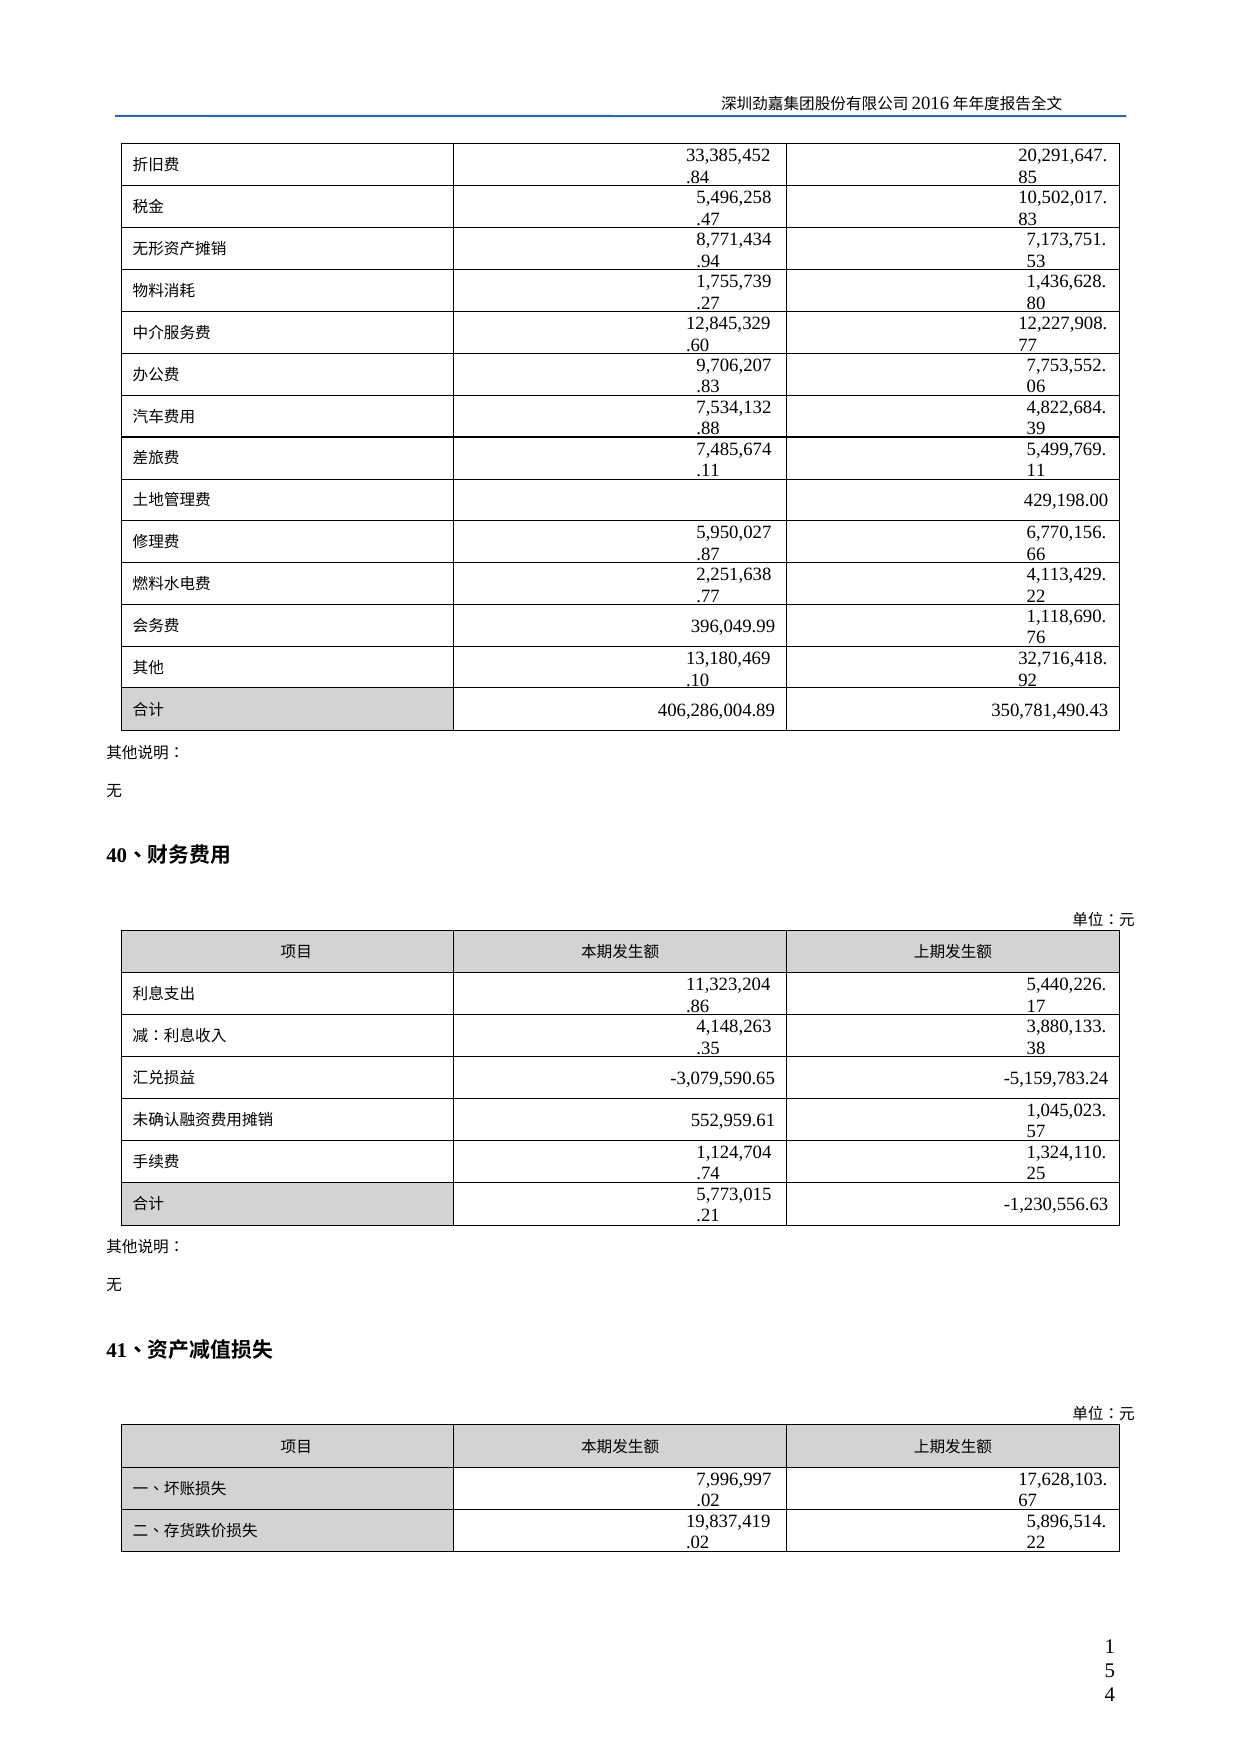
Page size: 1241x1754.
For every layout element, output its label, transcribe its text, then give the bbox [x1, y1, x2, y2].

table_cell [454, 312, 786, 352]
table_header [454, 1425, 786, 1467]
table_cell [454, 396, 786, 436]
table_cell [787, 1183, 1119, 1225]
text 单位：元 [106, 908, 1134, 930]
text 无 [106, 1274, 1134, 1295]
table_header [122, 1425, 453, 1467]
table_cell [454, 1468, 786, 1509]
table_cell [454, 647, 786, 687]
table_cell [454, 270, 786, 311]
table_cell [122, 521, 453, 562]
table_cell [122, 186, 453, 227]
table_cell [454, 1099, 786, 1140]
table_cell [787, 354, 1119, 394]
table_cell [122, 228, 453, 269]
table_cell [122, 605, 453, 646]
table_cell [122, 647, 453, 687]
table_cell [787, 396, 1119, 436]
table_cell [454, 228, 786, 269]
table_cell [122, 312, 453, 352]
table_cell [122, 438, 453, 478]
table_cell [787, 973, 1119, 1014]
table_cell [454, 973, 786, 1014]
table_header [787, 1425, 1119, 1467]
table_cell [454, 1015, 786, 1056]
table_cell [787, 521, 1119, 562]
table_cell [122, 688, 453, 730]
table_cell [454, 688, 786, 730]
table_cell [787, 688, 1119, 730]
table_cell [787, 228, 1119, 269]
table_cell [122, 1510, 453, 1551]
text 单位：元 [106, 1403, 1134, 1424]
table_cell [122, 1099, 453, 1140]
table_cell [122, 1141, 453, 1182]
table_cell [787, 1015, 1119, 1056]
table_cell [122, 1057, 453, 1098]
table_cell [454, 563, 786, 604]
text 40、财务费用 [106, 841, 1134, 869]
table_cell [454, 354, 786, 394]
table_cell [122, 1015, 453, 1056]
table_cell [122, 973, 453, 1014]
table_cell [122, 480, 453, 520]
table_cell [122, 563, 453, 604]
text 其他说明： [106, 742, 1134, 763]
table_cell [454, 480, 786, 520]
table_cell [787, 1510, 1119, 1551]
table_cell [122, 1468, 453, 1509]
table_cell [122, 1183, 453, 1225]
text 无 [106, 780, 1134, 801]
text 其他说明： [106, 1236, 1134, 1257]
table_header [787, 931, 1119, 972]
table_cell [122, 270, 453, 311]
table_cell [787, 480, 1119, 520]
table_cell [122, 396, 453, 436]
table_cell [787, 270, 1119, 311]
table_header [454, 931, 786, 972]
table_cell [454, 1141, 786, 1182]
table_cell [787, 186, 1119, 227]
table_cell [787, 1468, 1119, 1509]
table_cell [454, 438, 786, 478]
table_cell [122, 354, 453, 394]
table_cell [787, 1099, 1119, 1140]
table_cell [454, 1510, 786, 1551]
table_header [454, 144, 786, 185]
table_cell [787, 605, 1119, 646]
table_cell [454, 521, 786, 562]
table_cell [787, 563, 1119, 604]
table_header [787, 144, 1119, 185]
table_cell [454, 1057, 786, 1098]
text 41、资产减值损失 [106, 1335, 1134, 1363]
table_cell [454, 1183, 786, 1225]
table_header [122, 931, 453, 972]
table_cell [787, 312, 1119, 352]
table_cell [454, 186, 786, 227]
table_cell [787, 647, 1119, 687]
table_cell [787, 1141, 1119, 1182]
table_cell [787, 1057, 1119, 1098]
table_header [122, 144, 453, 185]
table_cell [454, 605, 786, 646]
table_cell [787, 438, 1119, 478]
